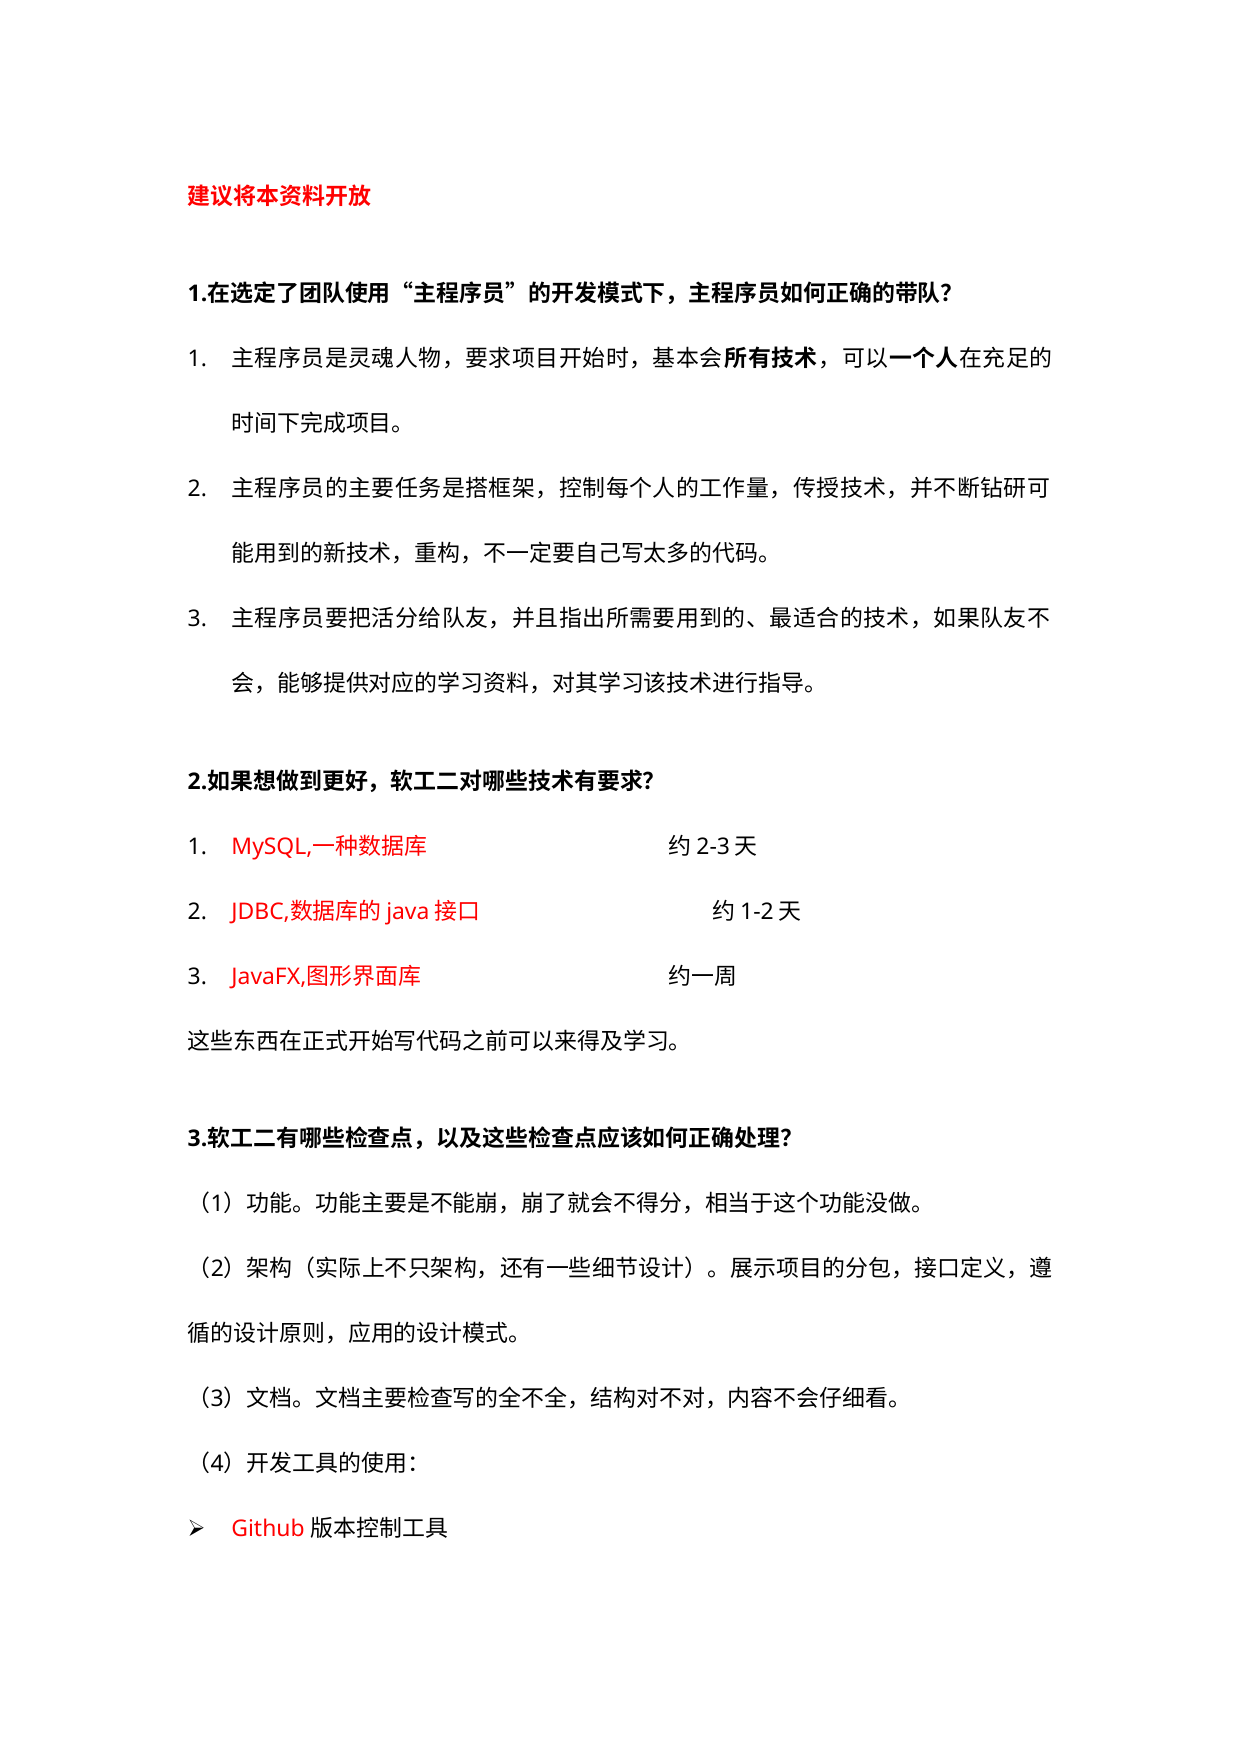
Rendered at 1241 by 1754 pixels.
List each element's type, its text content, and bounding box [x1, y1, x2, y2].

list 主程序员要把活分给队友，并且指出所需要用到的、最适合的技术，如果队友不会，能够提供对应的学习资料，对其学习该技术进行指导。 [187, 584, 1053, 714]
list 主程序员是灵魂人物，要求项目开始时，基本会所有技术，可以一个人在充足的时间下完成项目。 [187, 324, 1053, 454]
list MySQL,一种数据库 约2-3天 [187, 812, 1053, 877]
text 这些东西在正式开始写代码之前可以来得及学习。 [187, 1007, 1053, 1072]
list 主程序员的主要任务是搭框架，控制每个人的工作量，传授技术，并不断钻研可能用到的新技术，重构，不一定要自己写太多的代码。 [187, 454, 1053, 584]
text （1）功能。功能主要是不能崩，崩了就会不得分，相当于这个功能没做。 [187, 1169, 1053, 1234]
list JDBC,数据库的java接口 约1-2天 [187, 877, 1053, 942]
text 2.如果想做到更好，软工二对哪些技术有要求？ [187, 747, 1053, 812]
text （3）文档。文档主要检查写的全不全，结构对不对，内容不会仔细看。 [187, 1364, 1053, 1429]
list Github 版本控制工具 [187, 1494, 1053, 1559]
text 建议将本资料开放 [187, 162, 1053, 227]
list JavaFX,图形界面库 约一周 [187, 942, 1053, 1007]
text 3.软工二有哪些检查点，以及这些检查点应该如何正确处理？ [187, 1104, 1053, 1169]
text 1.在选定了团队使用“主程序员”的开发模式下，主程序员如何正确的带队？ [187, 259, 1053, 324]
text （4）开发工具的使用： [187, 1429, 1053, 1494]
text （2）架构（实际上不只架构，还有一些细节设计）。展示项目的分包，接口定义，遵循的设计原则，应用的设计模式。 [187, 1234, 1053, 1364]
